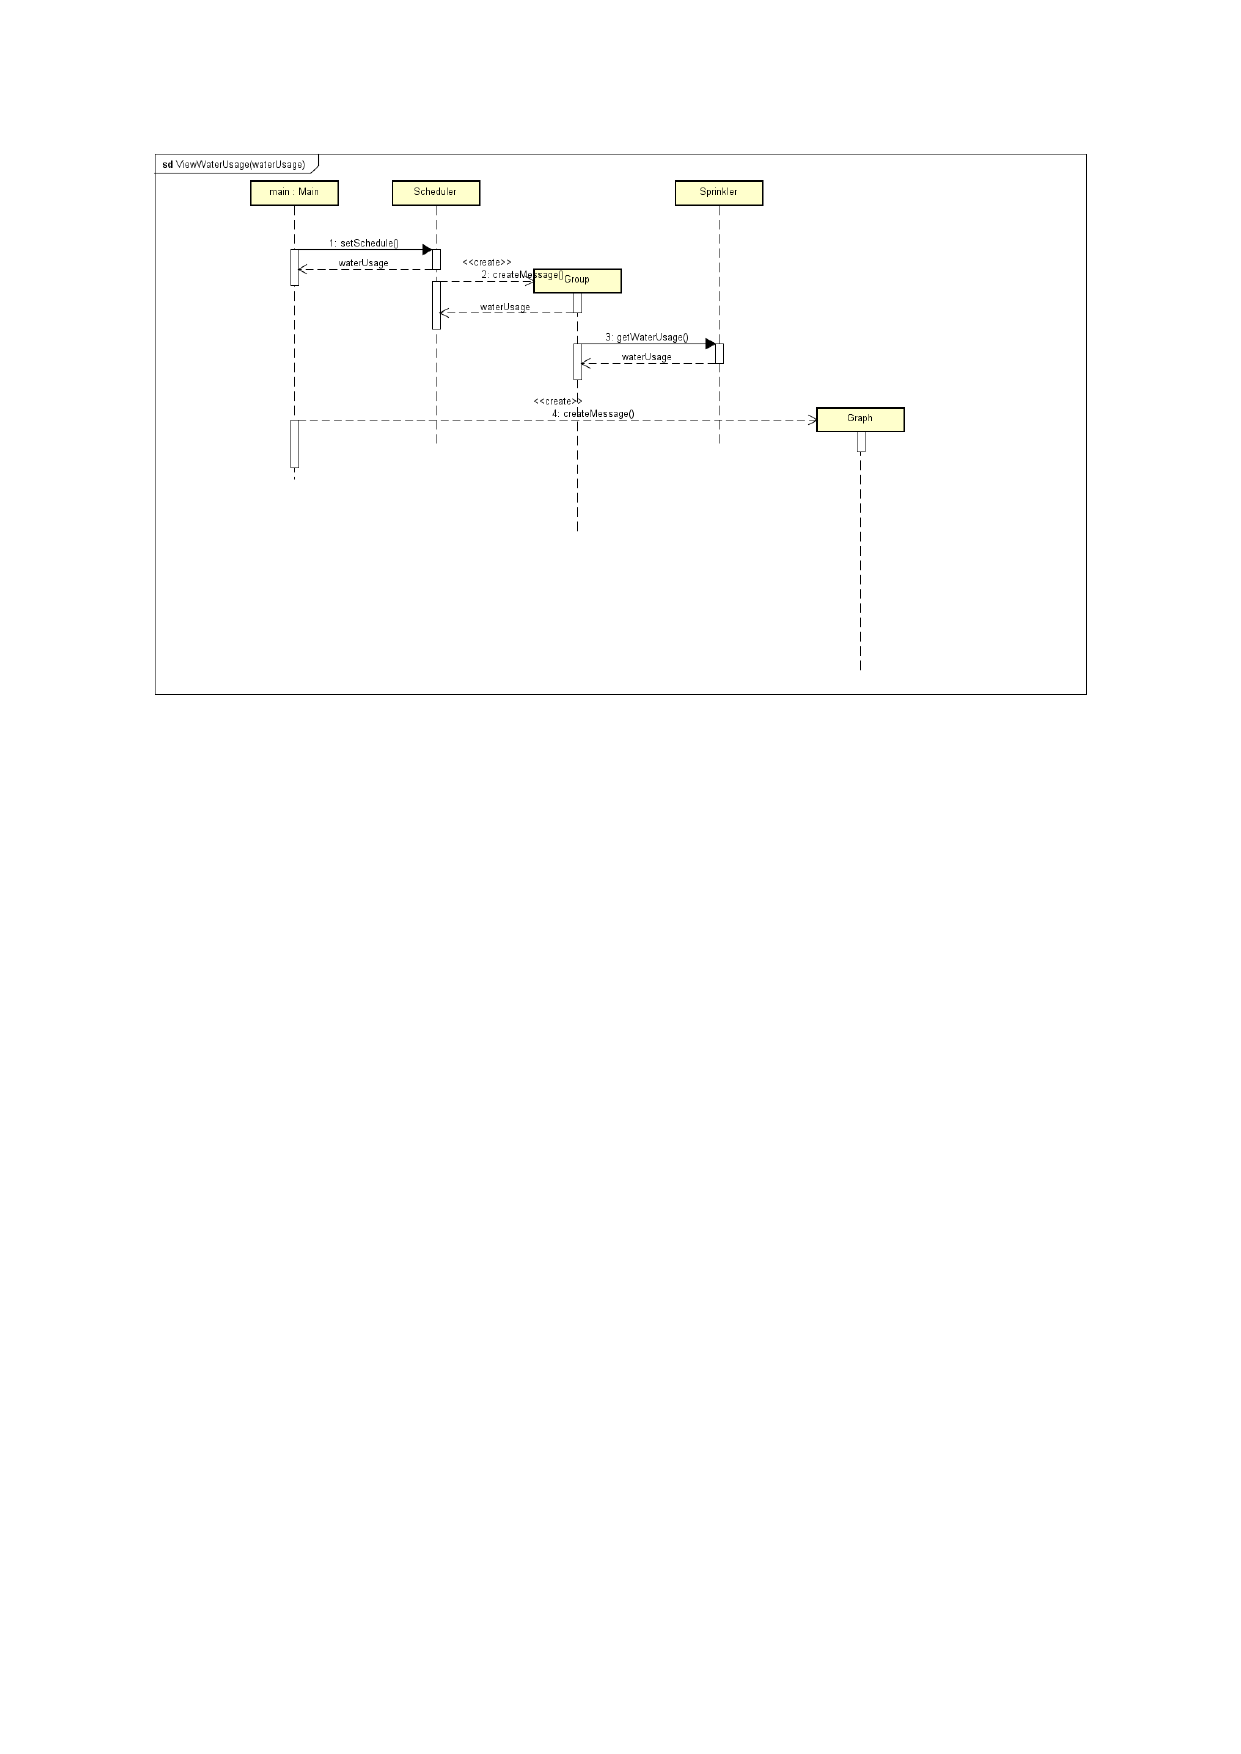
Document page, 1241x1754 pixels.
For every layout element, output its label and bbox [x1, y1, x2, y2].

picture [150, 150, 1091, 698]
